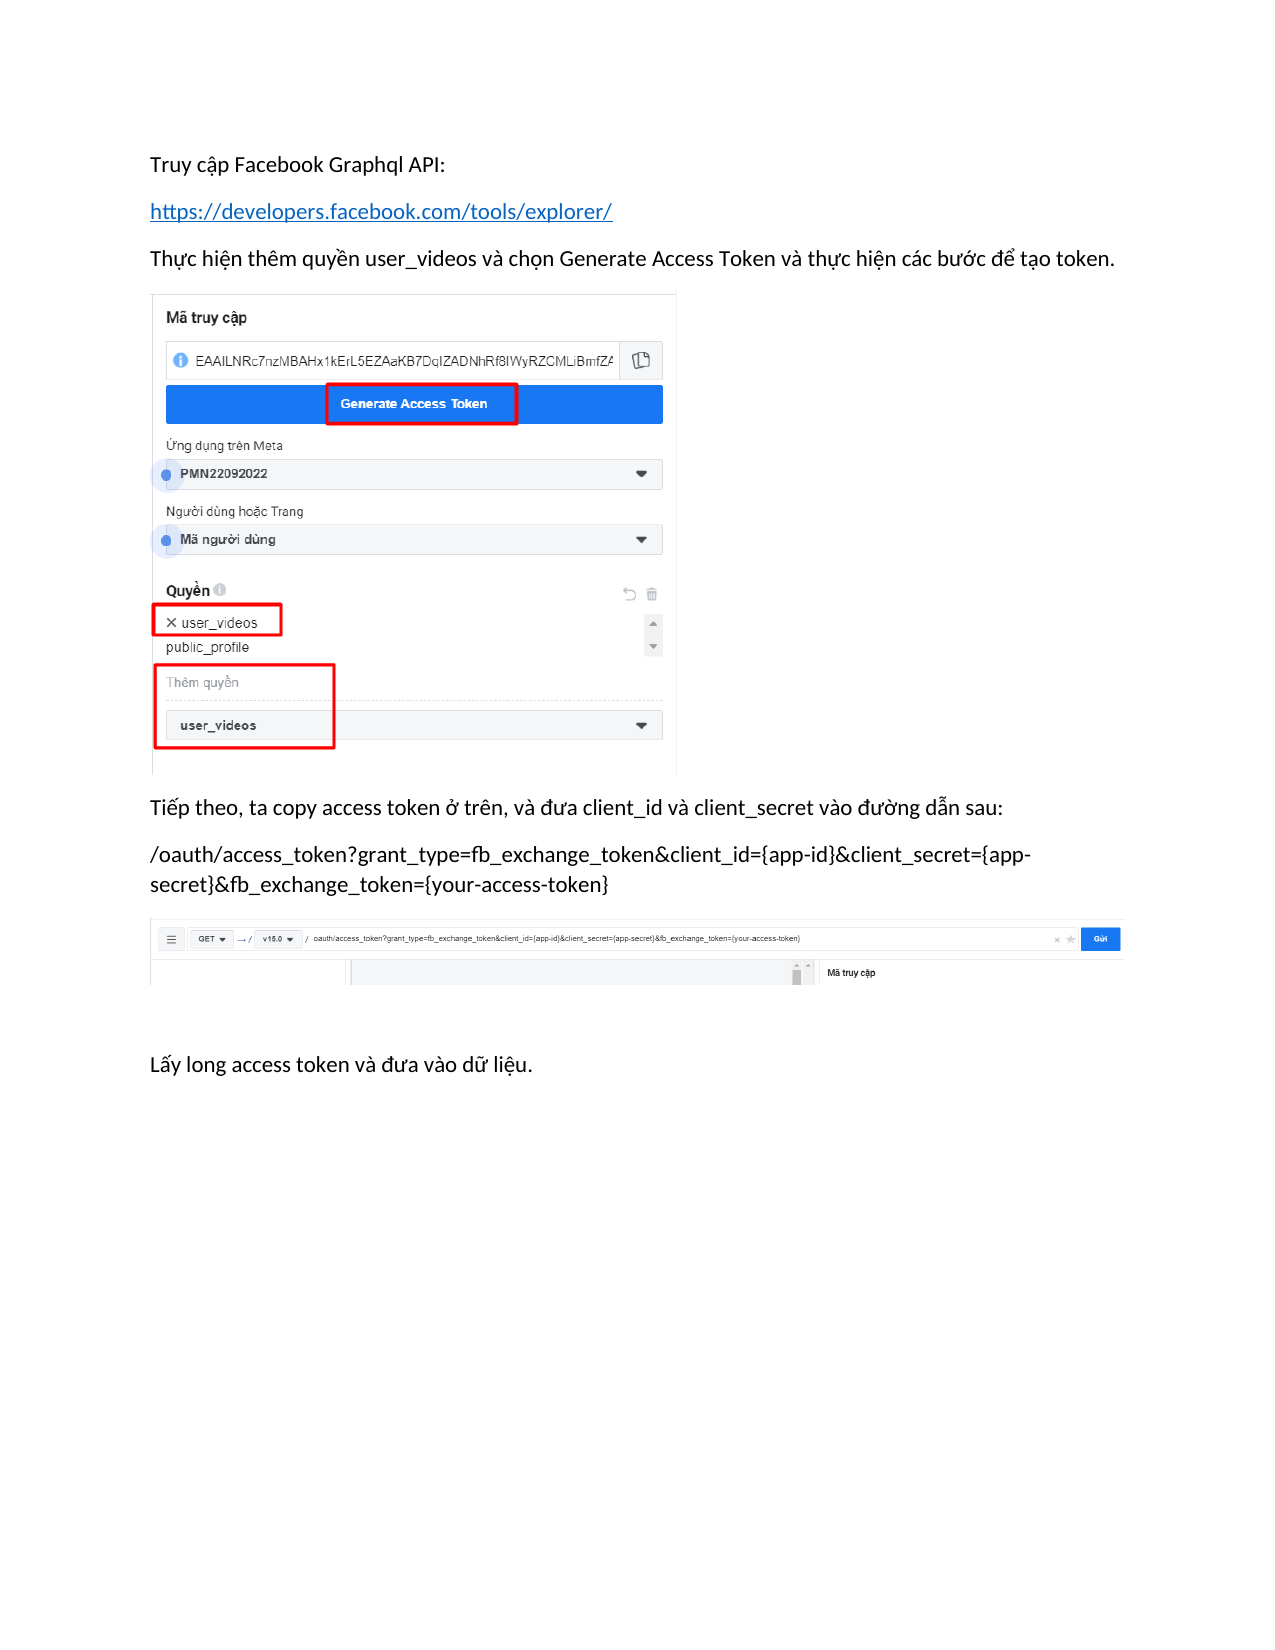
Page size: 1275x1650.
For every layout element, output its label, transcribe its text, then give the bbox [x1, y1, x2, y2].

text Truy cập Facebook Graphql API: [150, 150, 1125, 178]
text Lấy long access token và đưa vào dữ liệu. [150, 1051, 1125, 1078]
text /oauth/access_token?grant_type=fb_exchange_token&client_id={app-id}&client_secret={app-secret}&fb_exchange_token={your-access-token} [150, 840, 1125, 898]
picture [150, 290, 677, 775]
text Tiếp theo, ta copy access token ở trên, và đưa client_id và client_secret vào đường dẫn sau: [150, 793, 1125, 821]
picture [150, 917, 1125, 985]
text Thực hiện thêm quyền user_videos và chọn Generate Access Token và thực hiện các bước để tạo token. [150, 244, 1125, 272]
text https://developers.facebook.com/tools/explorer/ [150, 197, 1125, 225]
